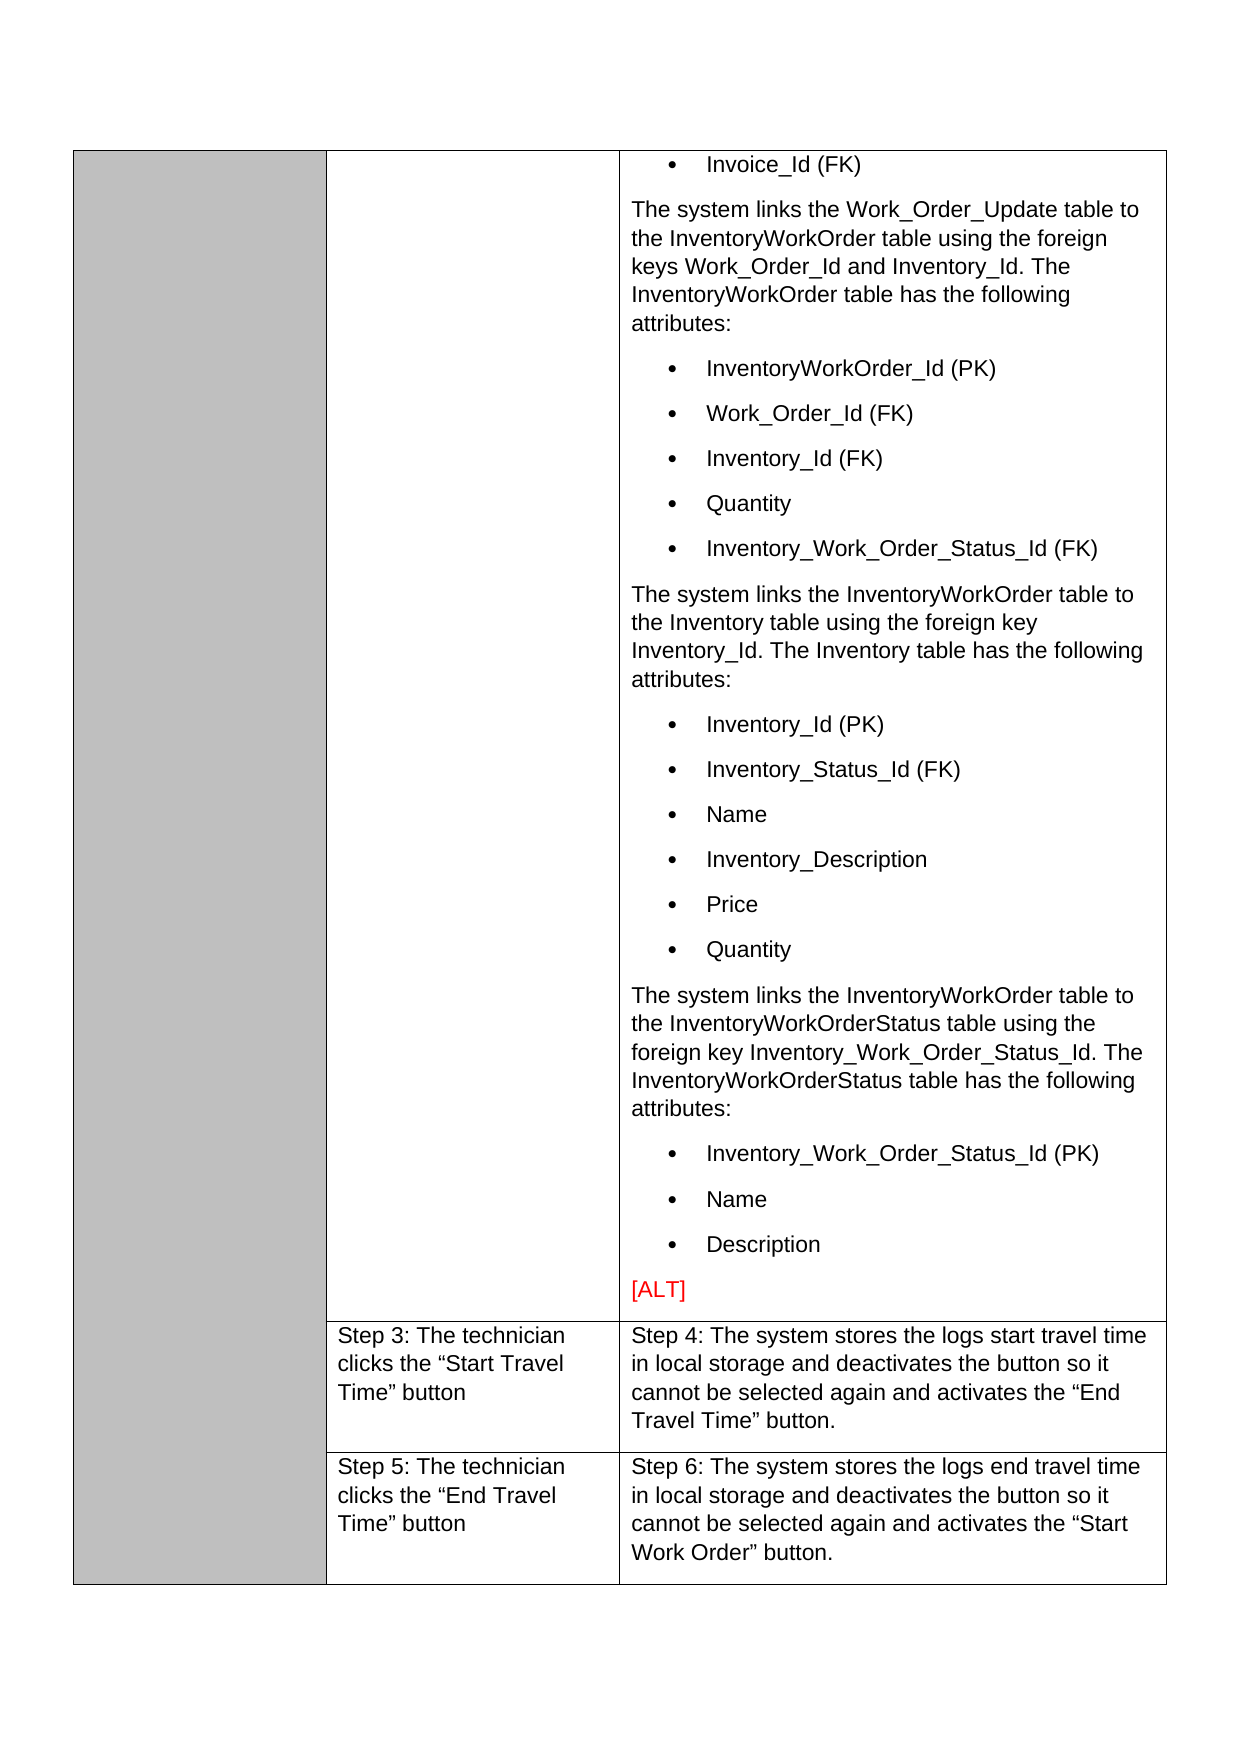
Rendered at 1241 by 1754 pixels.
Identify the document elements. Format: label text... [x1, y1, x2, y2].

table_cell Step 6: The system stores the logs end travel time in local storage and deactivates the button so it cannot be selected again and activates the “Start Work Order” button. [620, 1453, 1166, 1584]
table_cell Step 3: The technician clicks the “Start Travel Time” button [327, 1322, 619, 1452]
table_cell [327, 151, 619, 1321]
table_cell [620, 151, 1166, 1321]
table_cell Step 4: The system stores the logs start travel time in local storage and deactivates the button so it cannot be selected again and activates the “End Travel Time” button. [620, 1322, 1166, 1452]
table_cell Step 5: The technician clicks the “End Travel Time” button [327, 1453, 619, 1584]
